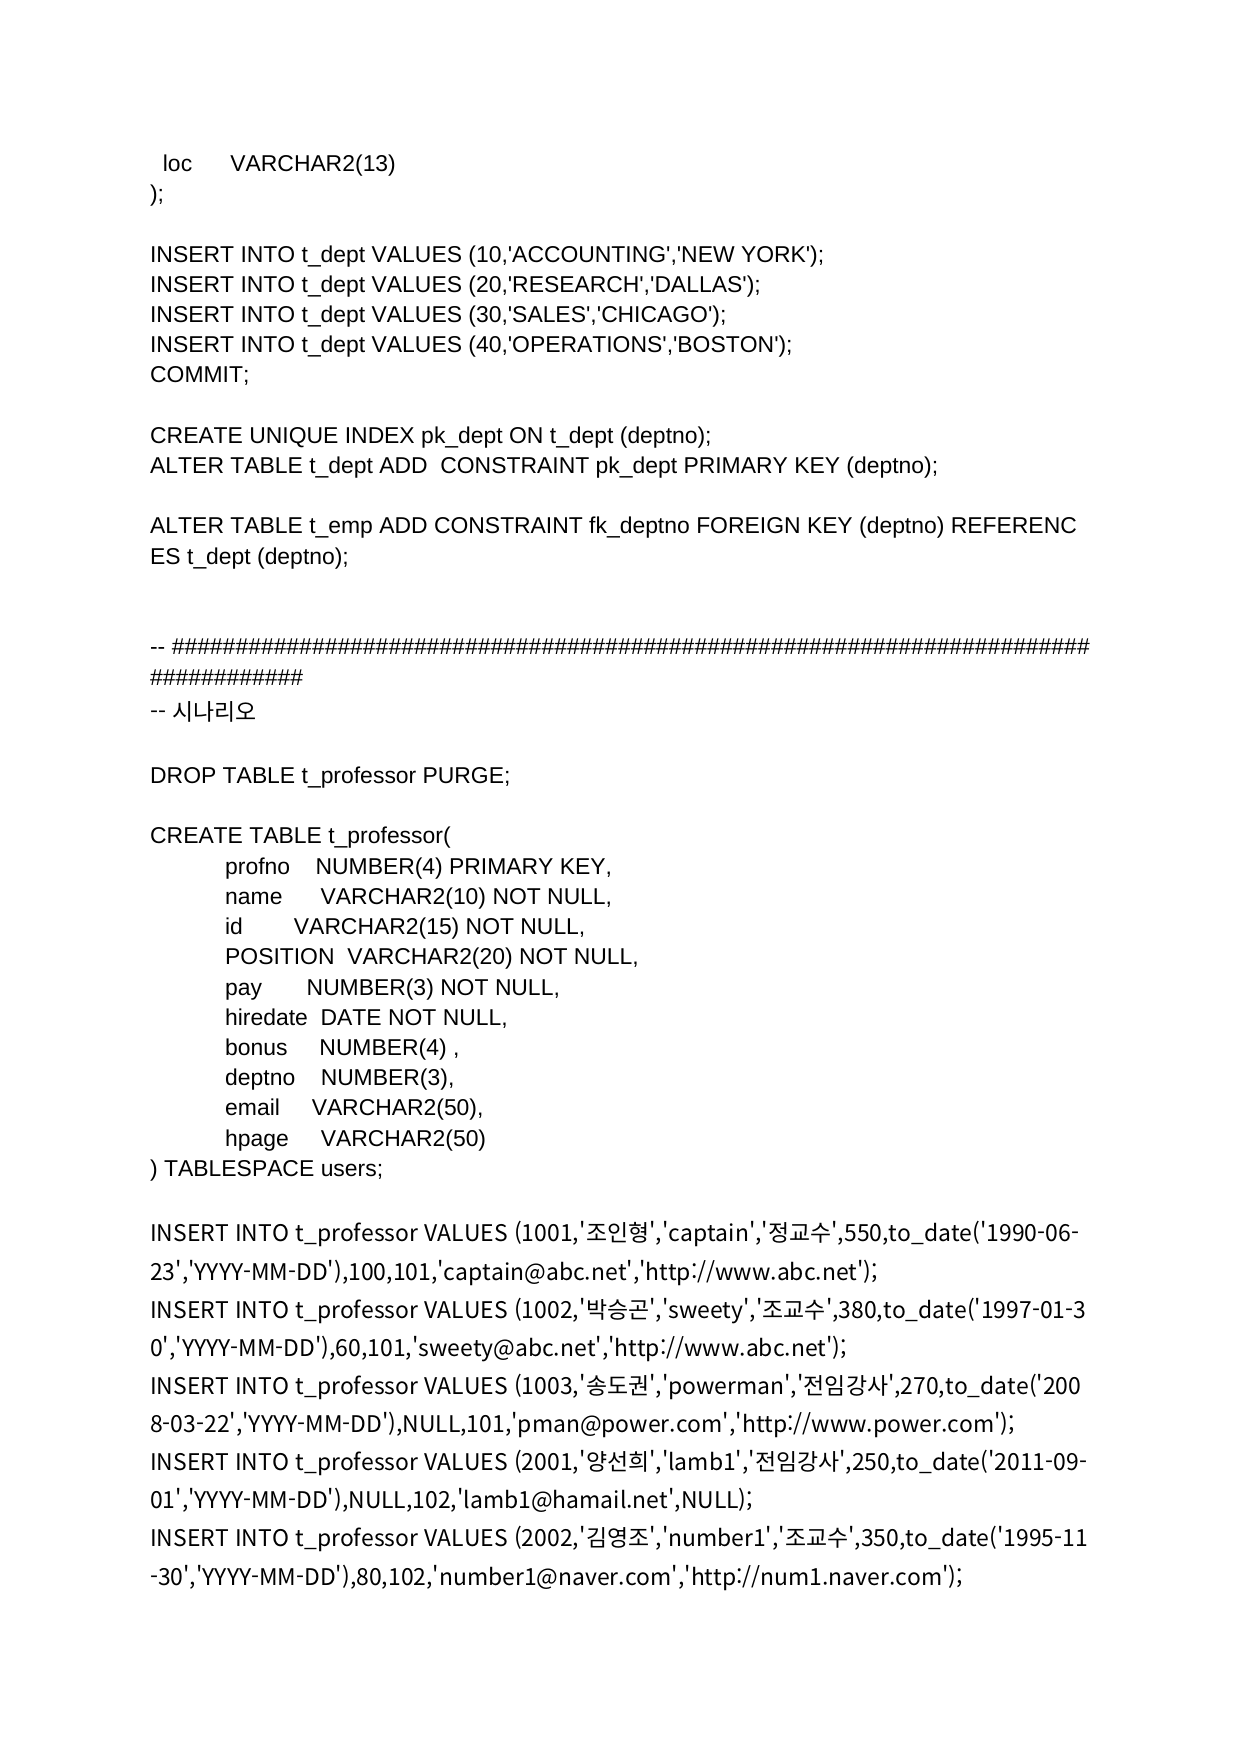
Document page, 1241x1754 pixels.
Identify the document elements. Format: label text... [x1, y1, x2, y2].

text id VARCHAR2(15) NOT NULL, [150, 913, 1090, 939]
text INSERT INTO t_dept VALUES (40,'OPERATIONS','BOSTON'); [150, 331, 1090, 358]
text deptno NUMBER(3), [150, 1064, 1090, 1091]
text name VARCHAR2(10) NOT NULL, [150, 883, 1090, 909]
text INSERT INTO t_professor VALUES (2001,'양선희','lamb1','전임강사',250,to_date('2011-09-01','YYYY-MM-DD'),NULL,102,'lamb1@hamail.net',NULL); [150, 1444, 1090, 1515]
text profno NUMBER(4) PRIMARY KEY, [150, 853, 1090, 879]
text ALTER TABLE t_dept ADD CONSTRAINT pk_dept PRIMARY KEY (deptno); [150, 452, 1090, 478]
text CREATE UNIQUE INDEX pk_dept ON t_dept (deptno); [150, 422, 1090, 448]
text hiredate DATE NOT NULL, [150, 1004, 1090, 1030]
text pay NUMBER(3) NOT NULL, [150, 973, 1090, 1000]
text COMMIT; [150, 361, 1090, 388]
text hpage VARCHAR2(50) [150, 1124, 1090, 1151]
text ); [150, 180, 1090, 207]
text POSITION VARCHAR2(20) NOT NULL, [150, 943, 1090, 970]
text -- 시나리오 [150, 694, 1090, 727]
text ALTER TABLE t_emp ADD CONSTRAINT fk_deptno FOREIGN KEY (deptno) REFERENCES t_dept (deptno); [150, 512, 1090, 569]
text -- #################################################################################### [150, 633, 1090, 690]
text DROP TABLE t_professor PURGE; [150, 762, 1090, 788]
text INSERT INTO t_professor VALUES (1001,'조인형','captain','정교수',550,to_date('1990-06-23','YYYY-MM-DD'),100,101,'captain@abc.net','http://www.abc.net'); [150, 1215, 1090, 1287]
text bonus NUMBER(4) , [150, 1034, 1090, 1060]
text loc VARCHAR2(13) [150, 150, 1090, 176]
text ) TABLESPACE users; [150, 1155, 1090, 1181]
text INSERT INTO t_dept VALUES (20,'RESEARCH','DALLAS'); [150, 271, 1090, 297]
text INSERT INTO t_professor VALUES (1003,'송도권','powerman','전임강사',270,to_date('2008-03-22','YYYY-MM-DD'),NULL,101,'pman@power.com','http://www.power.com'); [150, 1368, 1090, 1439]
text CREATE TABLE t_professor( [150, 822, 1090, 849]
text INSERT INTO t_professor VALUES (2002,'김영조','number1','조교수',350,to_date('1995-11-30','YYYY-MM-DD'),80,102,'number1@naver.com','http://num1.naver.com'); [150, 1520, 1090, 1592]
text INSERT INTO t_professor VALUES (1002,'박승곤','sweety','조교수',380,to_date('1997-01-30','YYYY-MM-DD'),60,101,'sweety@abc.net','http://www.abc.net'); [150, 1291, 1090, 1363]
text email VARCHAR2(50), [150, 1094, 1090, 1121]
text INSERT INTO t_dept VALUES (10,'ACCOUNTING','NEW YORK'); [150, 241, 1090, 267]
text INSERT INTO t_dept VALUES (30,'SALES','CHICAGO'); [150, 301, 1090, 327]
